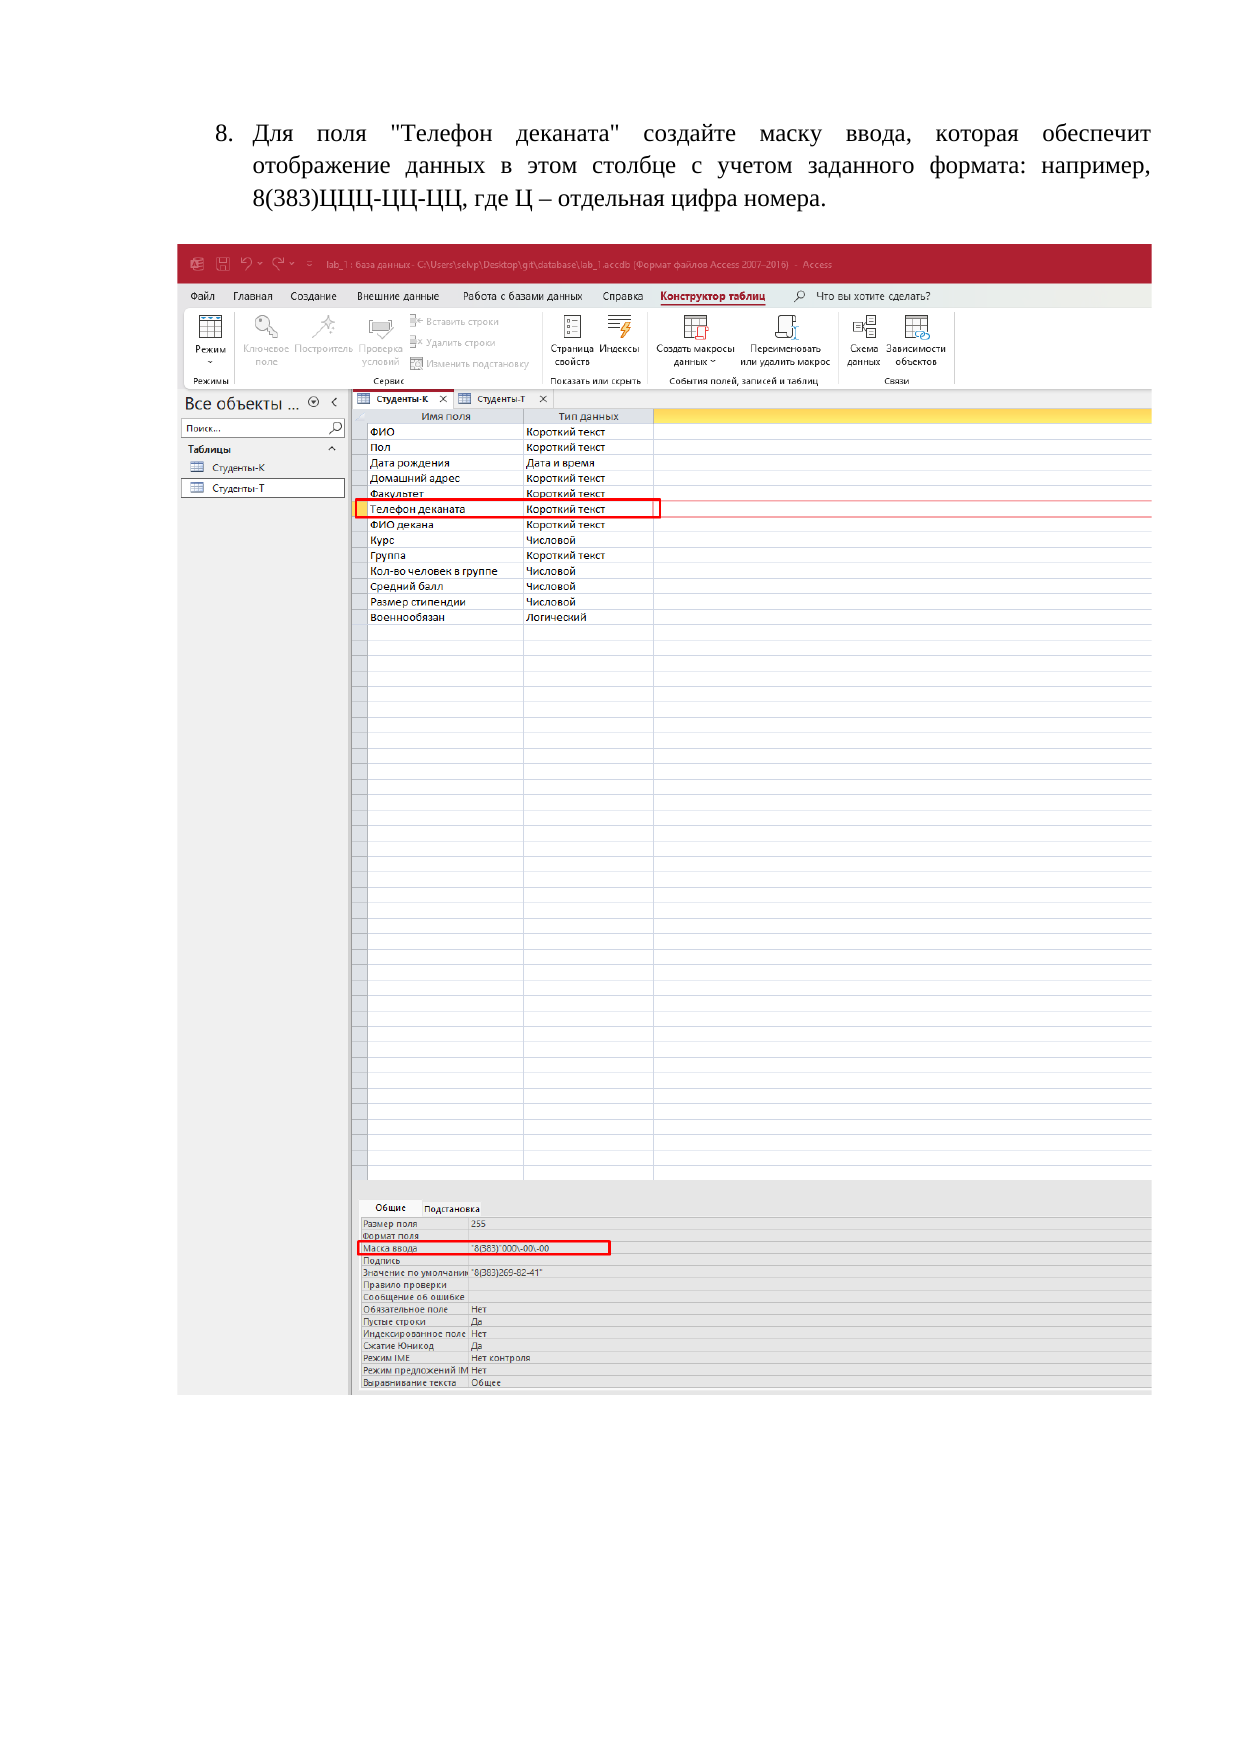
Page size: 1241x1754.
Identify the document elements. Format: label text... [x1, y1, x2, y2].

list Для поля "Телефон деканата" создайте маску ввода, которая обеспечит отображение данных в этом столбце с учетом заданного формата: например, 8(383)ЦЦЦ-ЦЦ-ЦЦ, где Ц – отдельная цифра номера. [215, 118, 1152, 212]
picture [177, 244, 1152, 1395]
